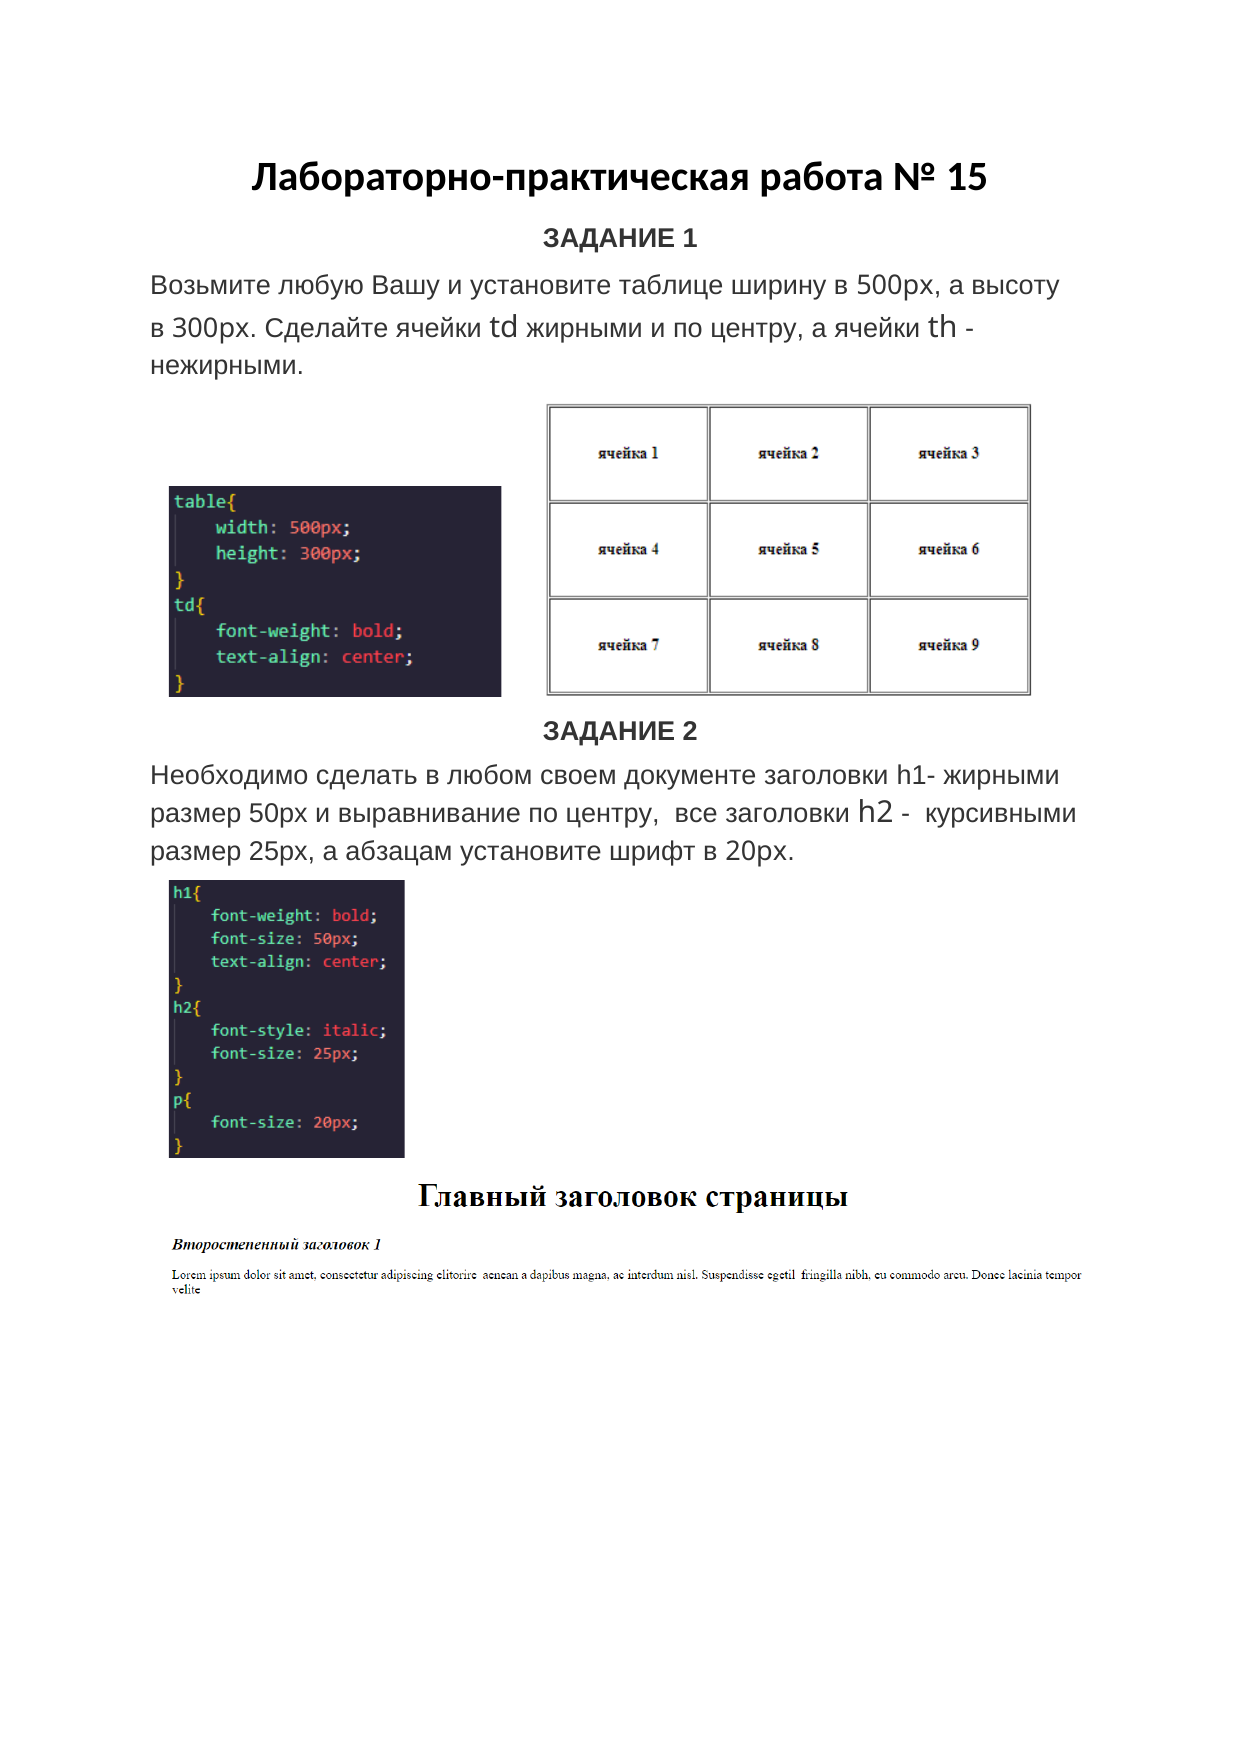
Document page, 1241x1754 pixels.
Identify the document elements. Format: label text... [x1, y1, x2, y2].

text ЗАДАНИЕ 1 [150, 222, 1090, 253]
text ЗАДАНИЕ 2 [150, 715, 1090, 746]
text Необходимо сделать в любом своем документе заголовки h1- жирными размер 50рх и выравнивание по центру, все заголовки h2 - курсивными размер 25рх, а абзацам установите шрифт в 20px. [150, 759, 1090, 868]
text Лабораторно-практическая работа № 15 [150, 150, 1090, 201]
text Возьмите любую Вашу и установите таблице ширину в 500px, а высоту в 300px. Сделайте ячейки td жирными и по центру, а ячейки th - нежирными. [150, 265, 1090, 380]
